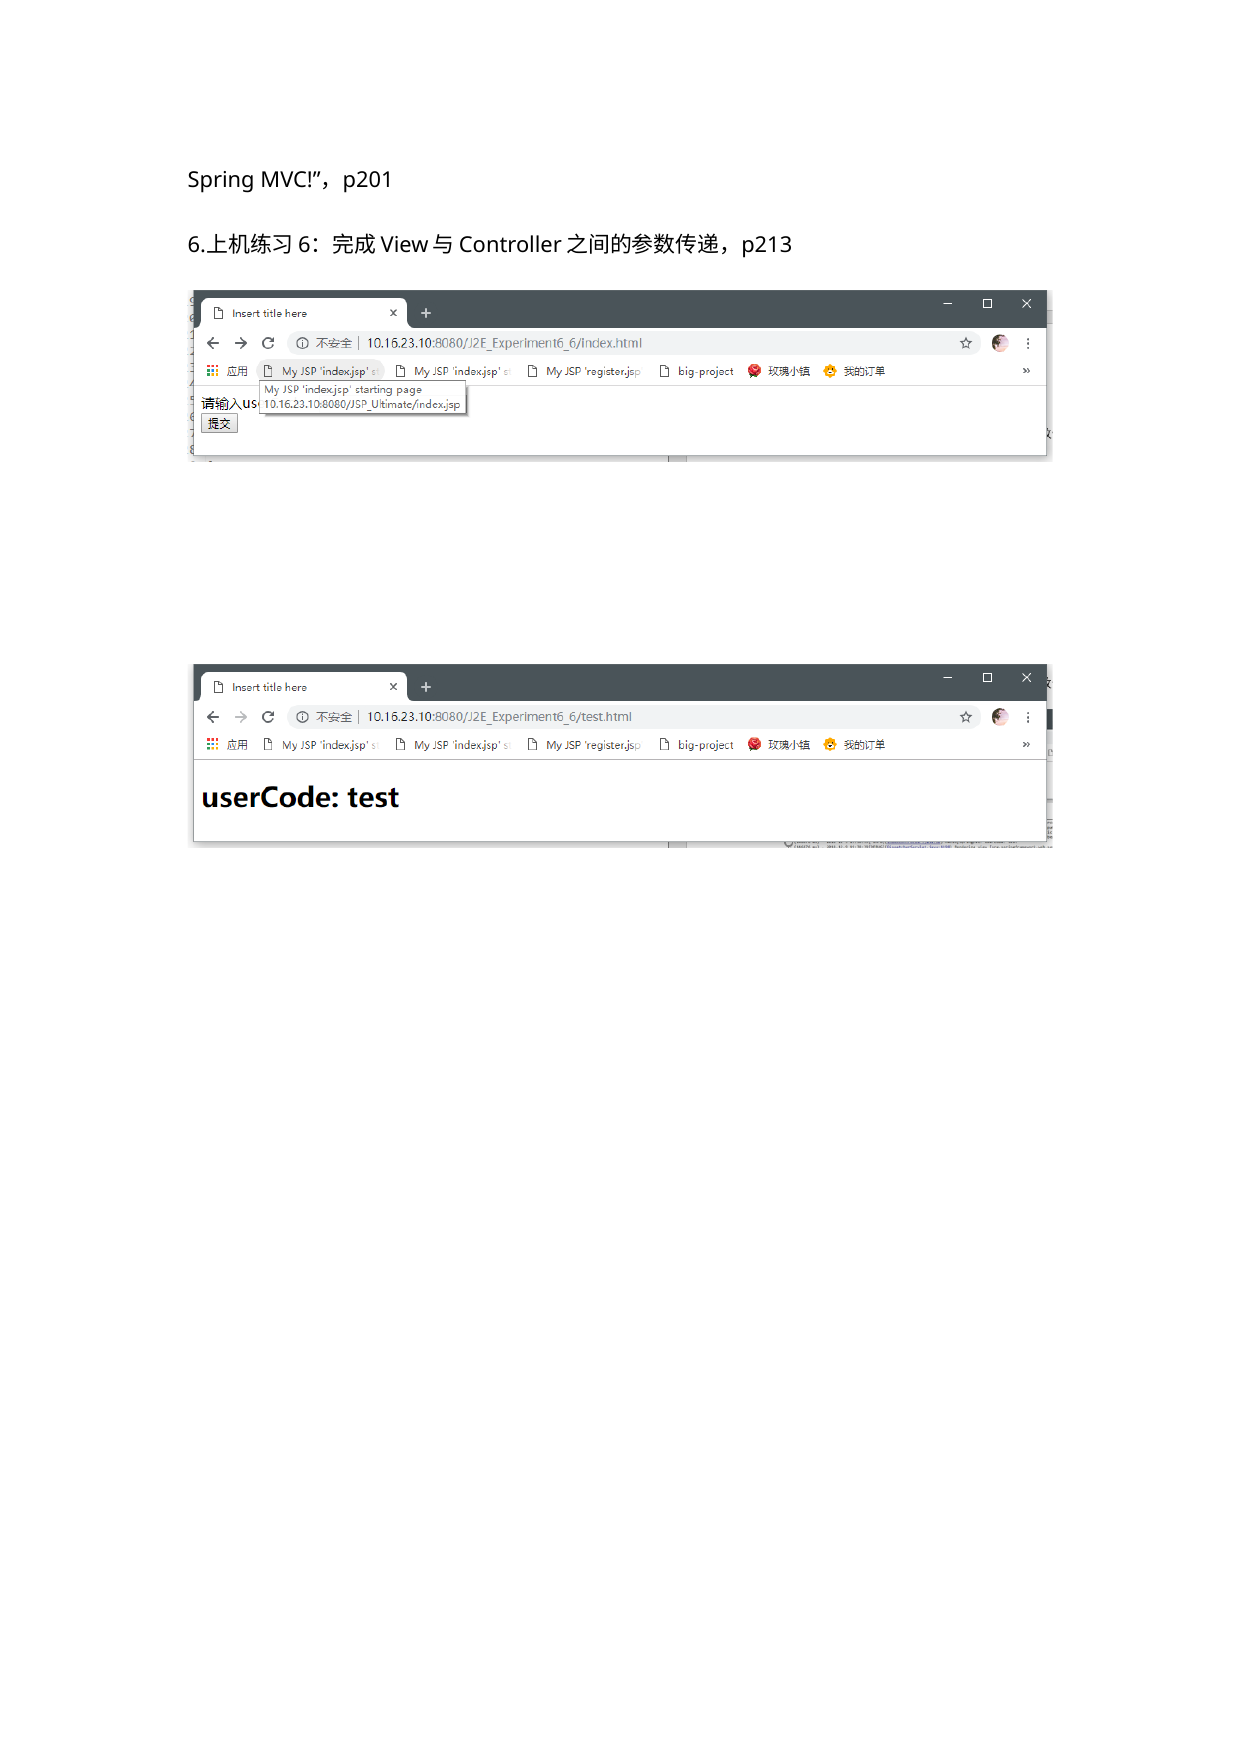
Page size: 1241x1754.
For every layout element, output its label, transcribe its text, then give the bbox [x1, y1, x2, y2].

picture [187, 290, 1053, 462]
picture [187, 664, 1053, 848]
text 5.上机练习5：使用mvcannotation-driven标签，在前端页面输出：“学框架就学Spring MVC!”，p201 [187, 162, 1053, 194]
text 6.上机练习6：完成View与Controller之间的参数传递，p213 [187, 227, 1053, 259]
